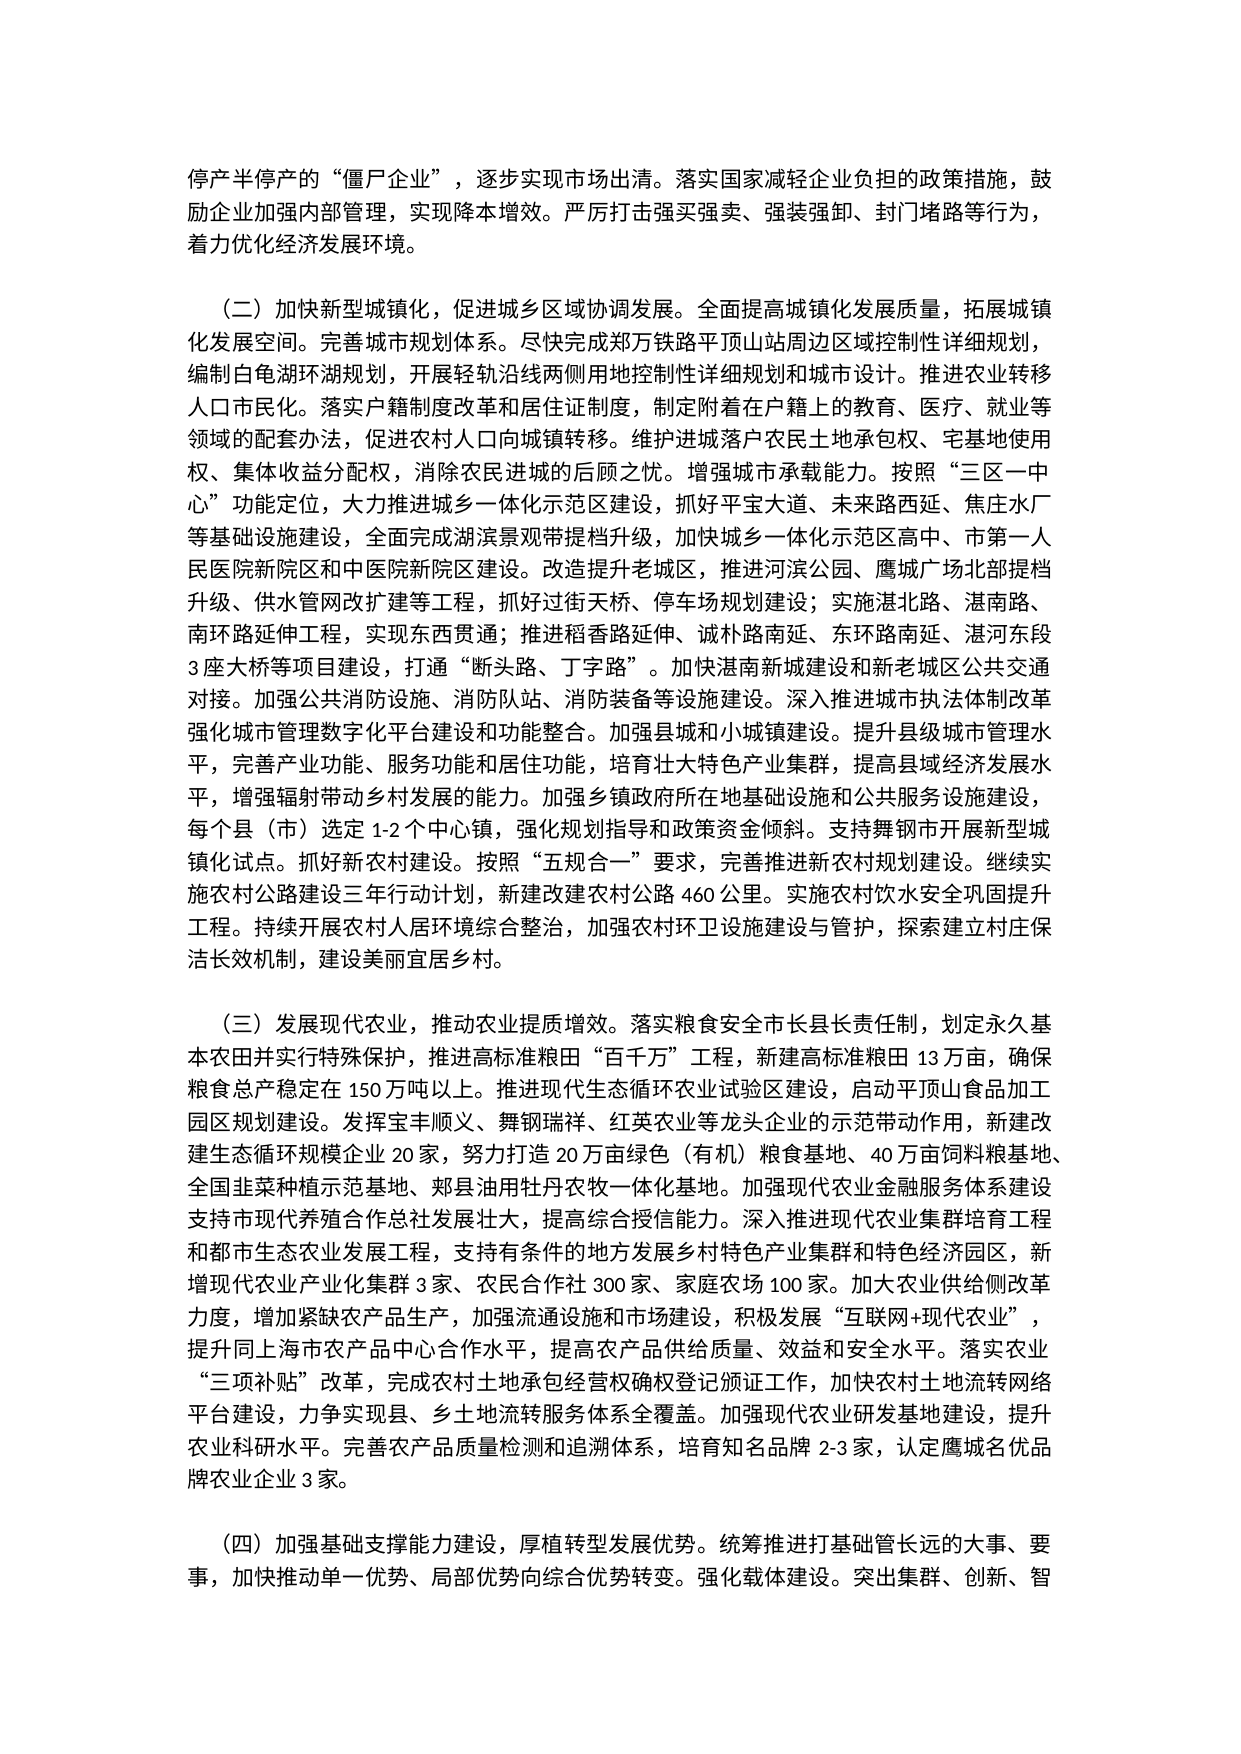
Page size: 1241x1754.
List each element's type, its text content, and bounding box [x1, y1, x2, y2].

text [187, 162, 1053, 259]
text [187, 1527, 1053, 1592]
text （二）加快新型城镇化，促进城乡区域协调发展。全面提高城镇化发展质量，拓展城镇化发展空间。完善城市规划体系。尽快完成郑万铁路平顶山站周边区域控制性详细规划，编制白龟湖环湖规划，开展轻轨沿线两侧用地控制性详细规划和城市设计。推进农业转移人口市民化。落实户籍制度改革和居住证制度，制定附着在户籍上的教育、医疗、就业等领域的配套办法，促进农村人口向城镇转移。维护进城落户农民土地承包权、宅基地使用权、集体收益分配权，消除农民进城的后顾之忧。增强城市承载能力。按照“三区一中心”功能定位，大力推进城乡一体化示范区建设，抓好平宝大道、未来路西延、焦庄水厂等基础设施建设，全面完成湖滨景观带提档升级，加快城乡一体化示范区高中、市第一人民医院新院区和中医院新院区建设。改造提升老城区，推进河滨公园、鹰城广场北部提档升级、供水管网改扩建等工程，抓好过街天桥、停车场规划建设；实施湛北路、湛南路、南环路延伸工程，实现东西贯通；推进稻香路延伸、诚朴路南延、东环路南延、湛河东段3座大桥等项目建设，打通“断头路、丁字路”。加快湛南新城建设和新老城区公共交通对接。加强公共消防设施、消防队站、消防装备等设施建设。深入推进城市执法体制改革，强化城市管理数字化平台建设和功能整合。加强县城和小城镇建设。提升县级城市管理水平，完善产业功能、服务功能和居住功能，培育壮大特色产业集群，提高县域经济发展水平，增强辐射带动乡村发展的能力。加强乡镇政府所在地基础设施和公共服务设施建设，每个县（市）选定1-2个中心镇，强化规划指导和政策资金倾斜。支持舞钢市开展新型城镇化试点。抓好新农村建设。按照“五规合一”要求，完善推进新农村规划建设。继续实施农村公路建设三年行动计划，新建改建农村公路460公里。实施农村饮水安全巩固提升工程。持续开展农村人居环境综合整治，加强农村环卫设施建设与管护，探索建立村庄保洁长效机制，建设美丽宜居乡村。 [187, 292, 1053, 974]
text （三）发展现代农业，推动农业提质增效。落实粮食安全市长县长责任制，划定永久基本农田并实行特殊保护，推进高标准粮田“百千万”工程，新建高标准粮田13万亩，确保粮食总产稳定在150万吨以上。推进现代生态循环农业试验区建设，启动平顶山食品加工园区规划建设。发挥宝丰顺义、舞钢瑞祥、红英农业等龙头企业的示范带动作用，新建改建生态循环规模企业20家，努力打造20万亩绿色（有机）粮食基地、40万亩饲料粮基地、全国韭菜种植示范基地、郏县油用牡丹农牧一体化基地。加强现代农业金融服务体系建设，支持市现代养殖合作总社发展壮大，提高综合授信能力。深入推进现代农业集群培育工程和都市生态农业发展工程，支持有条件的地方发展乡村特色产业集群和特色经济园区，新增现代农业产业化集群3家、农民合作社300家、家庭农场100家。加大农业供给侧改革力度，增加紧缺农产品生产，加强流通设施和市场建设，积极发展“互联网+现代农业”，提升同上海市农产品中心合作水平，提高农产品供给质量、效益和安全水平。落实农业“三项补贴”改革，完成农村土地承包经营权确权登记颁证工作，加快农村土地流转网络平台建设，力争实现县、乡土地流转服务体系全覆盖。加强现代农业研发基地建设，提升农业科研水平。完善农产品质量检测和追溯体系，培育知名品牌2-3家，认定鹰城名优品牌农业企业3家。 [187, 1007, 1053, 1494]
